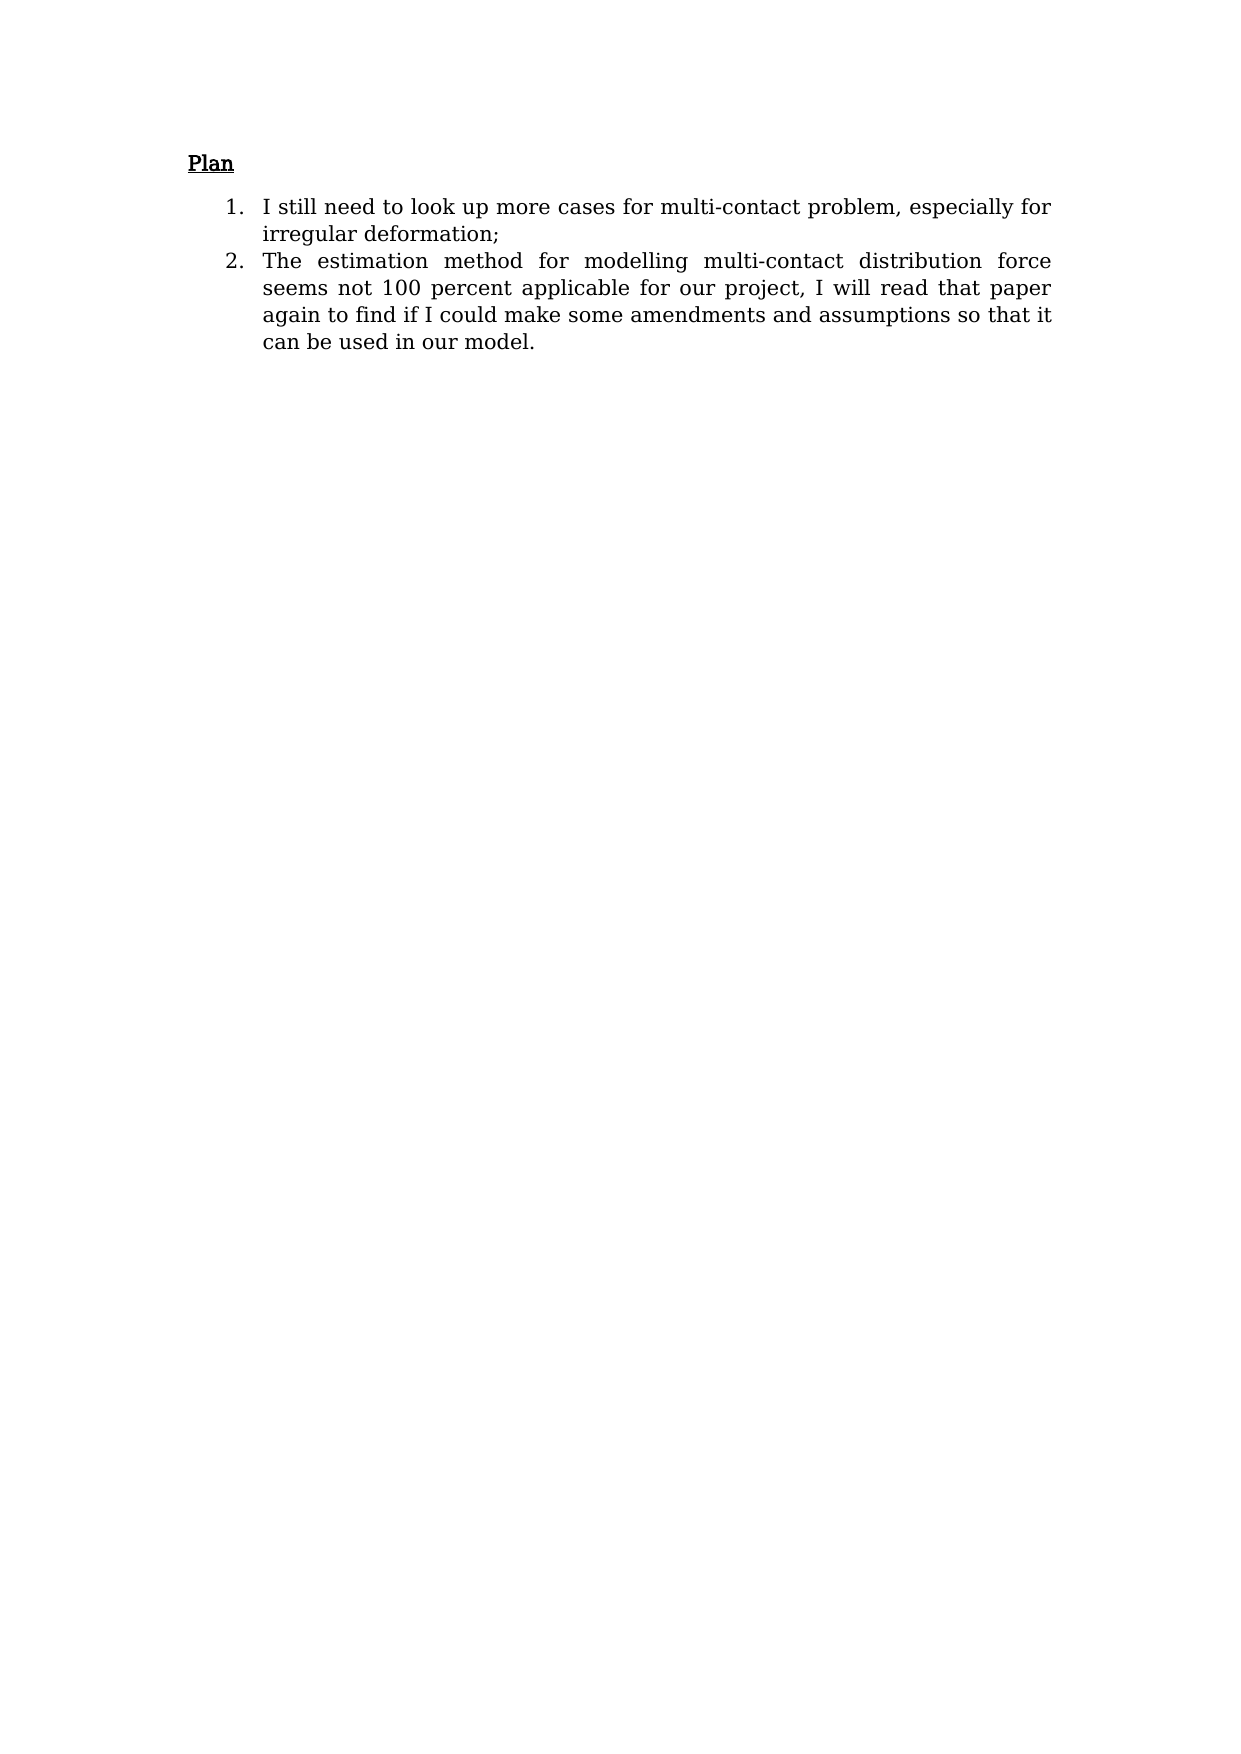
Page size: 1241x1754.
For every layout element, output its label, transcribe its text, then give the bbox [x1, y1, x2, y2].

list I still need to look up more cases for multi-contact problem, especially for irregular deformation; [225, 194, 1053, 246]
text Plan [187, 150, 1053, 175]
list The estimation method for modelling multi-contact distribution force seems not 100 percent applicable for our project, I will read that paper again to find if I could make some amendments and assumptions so that it can be used in our model. [225, 248, 1053, 353]
